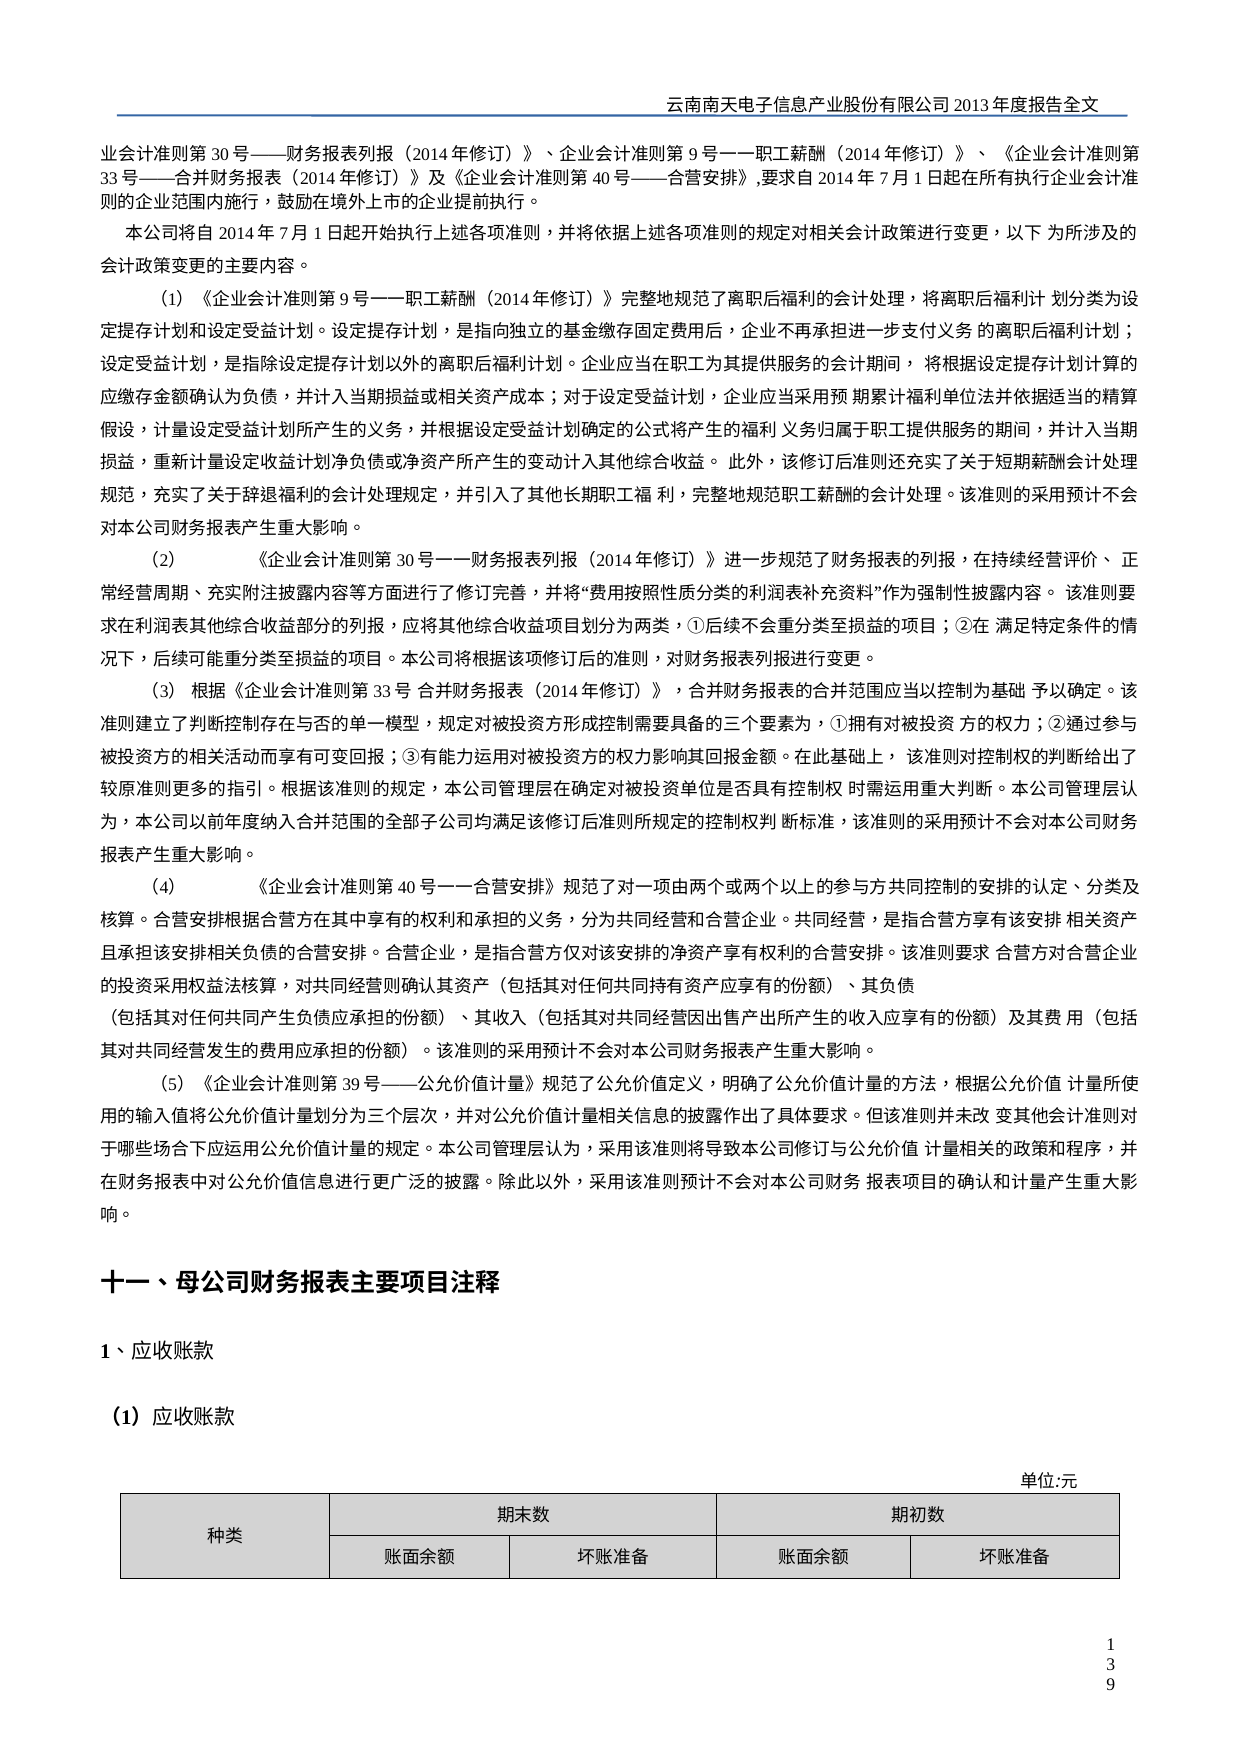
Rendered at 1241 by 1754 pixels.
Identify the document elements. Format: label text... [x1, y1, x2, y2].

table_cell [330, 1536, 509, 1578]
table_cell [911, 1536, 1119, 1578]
text （3） 根据《企业会计准则第33号 合并财务报表（2014年修订）》，合并财务报表的合并范围应当以控制为基础 予以确定。该准则建立了判断控制存在与否的单一模型，规定对被投资方形成控制需要具备的三个要素为，①拥有对被投资 方的权力；②通过参与被投资方的相关活动而享有可变回报；③有能力运用对被投资方的权力影响其回报金额。在此基础上， 该准则对控制权的判断给出了较原准则更多的指引。根据该准则的规定，本公司管理层在确定对被投资单位是否具有控制权 时需运用重大判断。本公司管理层认为，本公司以前年度纳入合并范围的全部子公司均满足该修订后准则所规定的控制权判 断标准，该准则的采用预计不会对本公司财务报表产生重大影响。 [100, 671, 1140, 868]
text （1）《企业会计准则第9号一一职工薪酬（2014年修订）》完整地规范了离职后福利的会计处理，将离职后福利计 划分类为设定提存计划和设定受益计划。设定提存计划，是指向独立的基金缴存固定费用后，企业不再承担进一步支付义务 的离职后福利计划；设定受益计划，是指除设定提存计划以外的离职后福利计划。企业应当在职工为其提供服务的会计期间， 将根据设定提存计划计算的应缴存金额确认为负债，并计入当期损益或相关资产成本；对于设定受益计划，企业应当采用预 期累计福利单位法并依据适当的精算假设，计量设定受益计划所产生的义务，并根据设定受益计划确定的公式将产生的福利 义务归属于职工提供服务的期间，并计入当期损益，重新计量设定收益计划净负债或净资产所产生的变动计入其他综合收益。 此外，该修订后准则还充实了关于短期薪酬会计处理规范，充实了关于辞退福利的会计处理规定，并引入了其他长期职工福 利，完整地规范职工薪酬的会计处理。该准则的采用预计不会对本公司财务报表产生重大影响。 [100, 279, 1140, 541]
text 本公司将自2014年7月1日起开始执行上述各项准则，并将依据上述各项准则的规定对相关会计政策进行变更，以下 为所涉及的会计政策变更的主要内容。 [100, 213, 1140, 279]
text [100, 141, 1140, 213]
text 十一、母公司财务报表主要项目注释 [100, 1265, 1140, 1299]
text 单位:元 [1020, 1468, 1140, 1493]
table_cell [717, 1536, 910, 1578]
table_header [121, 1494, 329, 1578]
text （4） 《企业会计准则第40号一一合营安排》规范了对一项由两个或两个以上的参与方共同控制的安排的认定、分类及 核算。合营安排根据合营方在其中享有的权利和承担的义务，分为共同经营和合营企业。共同经营，是指合营方享有该安排 相关资产且承担该安排相关负债的合营安排。合营企业，是指合营方仅对该安排的净资产享有权利的合营安排。该准则要求 合营方对合营企业的投资采用权益法核算，对共同经营则确认其资产（包括其对任何共同持有资产应享有的份额）、其负债 [100, 868, 1140, 998]
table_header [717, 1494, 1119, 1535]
text （1）应收账款 [100, 1402, 1140, 1431]
text （2） 《企业会计准则第30号一一财务报表列报（2014年修订）》进一步规范了财务报表的列报，在持续经营评价、 正常经营周期、充实附注披露内容等方面进行了修订完善，并将“费用按照性质分类的利润表补充资料”作为强制性披露内容。 该准则要求在利润表其他综合收益部分的列报，应将其他综合收益项目划分为两类，①后续不会重分类至损益的项目；②在 满足特定条件的情况下，后续可能重分类至损益的项目。本公司将根据该项修订后的准则，对财务报表列报进行变更。 [100, 541, 1140, 671]
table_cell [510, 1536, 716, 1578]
text 1、应收账款 [100, 1337, 1140, 1365]
text （包括其对任何共同产生负债应承担的份额）、其收入（包括其对共同经营因出售产出所产生的收入应享有的份额）及其费 用（包括其对共同经营发生的费用应承担的份额）。该准则的采用预计不会对本公司财务报表产生重大影响。 [100, 998, 1140, 1064]
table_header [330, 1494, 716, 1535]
text （5）《企业会计准则第39号——公允价值计量》规范了公允价值定义，明确了公允价值计量的方法，根据公允价值 计量所使用的输入值将公允价值计量划分为三个层次，并对公允价值计量相关信息的披露作出了具体要求。但该准则并未改 变其他会计准则对于哪些场合下应运用公允价值计量的规定。本公司管理层认为，采用该准则将导致本公司修订与公允价值 计量相关的政策和程序，并在财务报表中对公允价值信息进行更广泛的披露。除此以外，采用该准则预计不会对本公司财务 报表项目的确认和计量产生重大影响。 [100, 1064, 1140, 1227]
